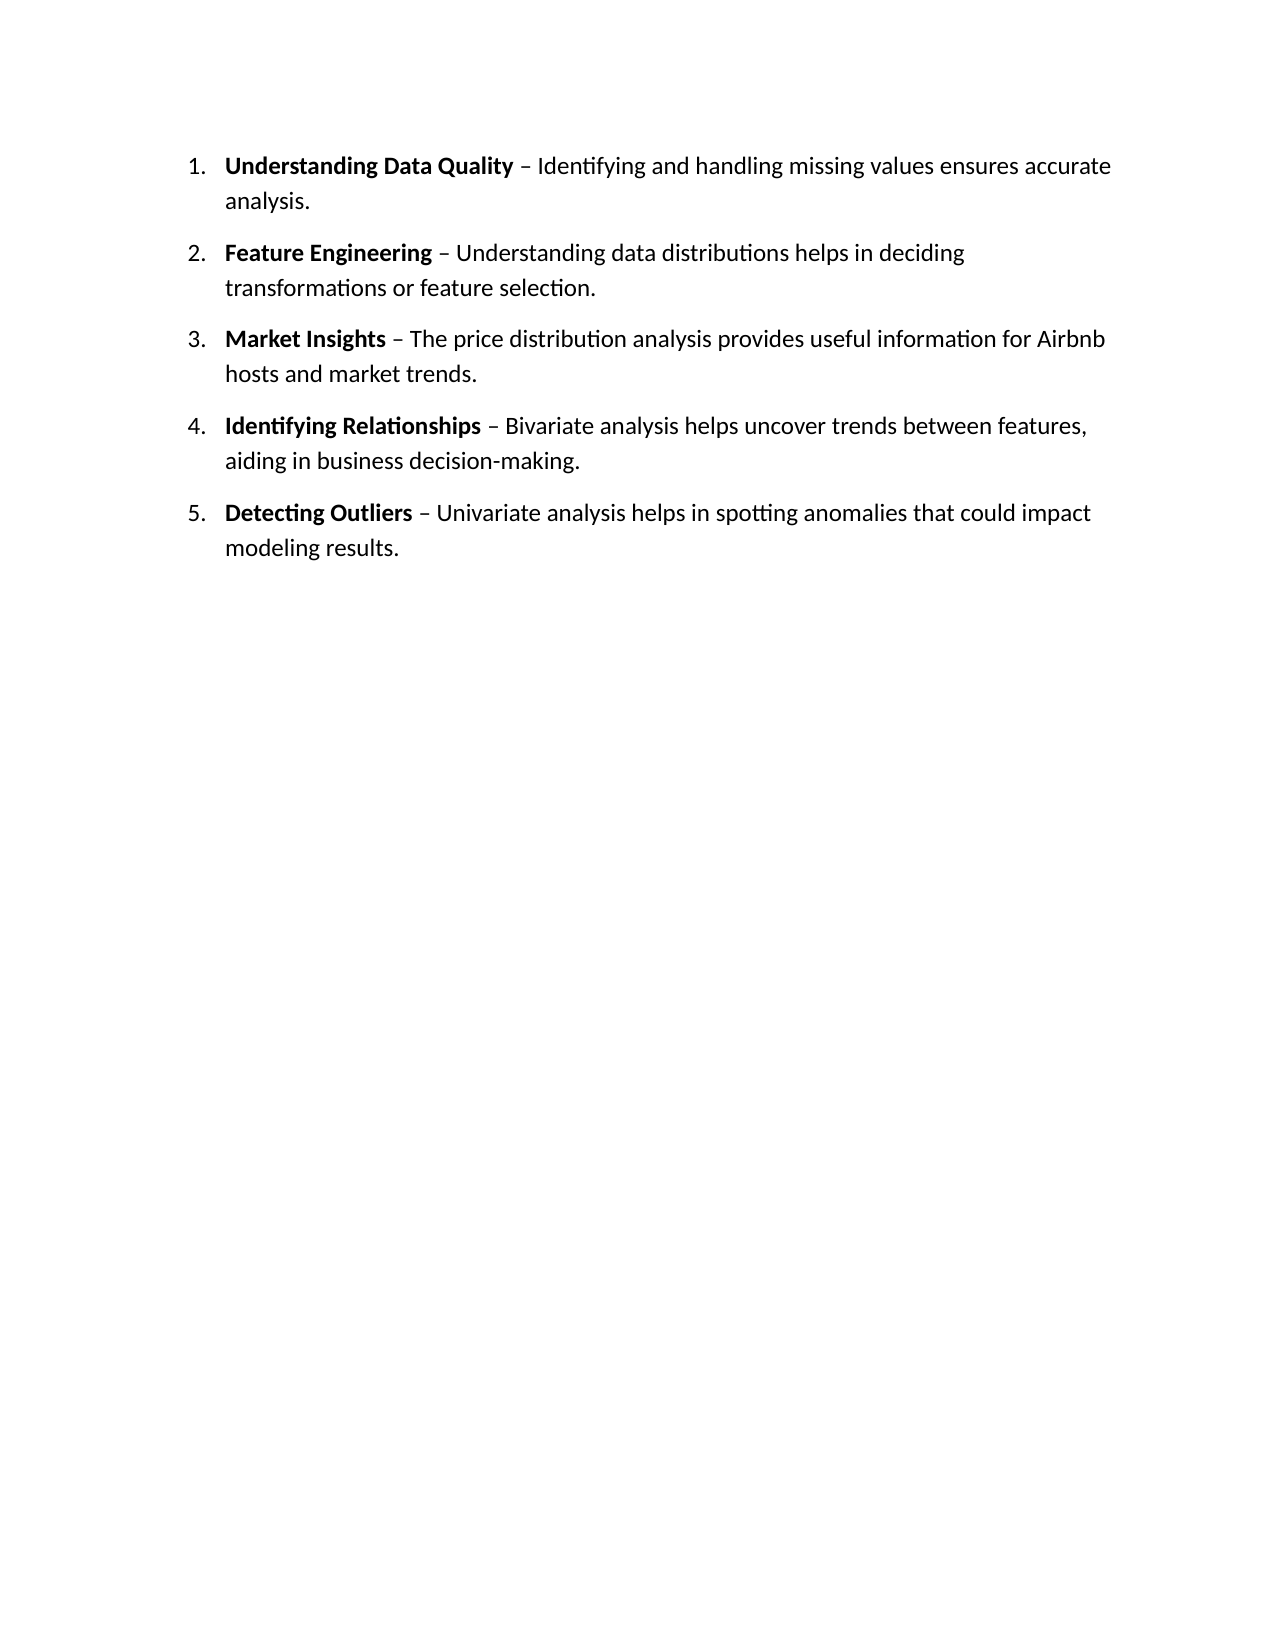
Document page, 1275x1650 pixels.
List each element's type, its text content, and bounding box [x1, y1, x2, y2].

list Feature Engineering – Understanding data distributions helps in deciding transformations or feature selection. [187, 237, 1125, 302]
list Detecting Outliers – Univariate analysis helps in spotting anomalies that could impact modeling results. [187, 497, 1125, 562]
list Identifying Relationships – Bivariate analysis helps uncover trends between features, aiding in business decision-making. [187, 410, 1125, 476]
list Market Insights – The price distribution analysis provides useful information for Airbnb hosts and market trends. [187, 323, 1125, 389]
list Understanding Data Quality – Identifying and handling missing values ensures accurate analysis. [187, 150, 1125, 216]
